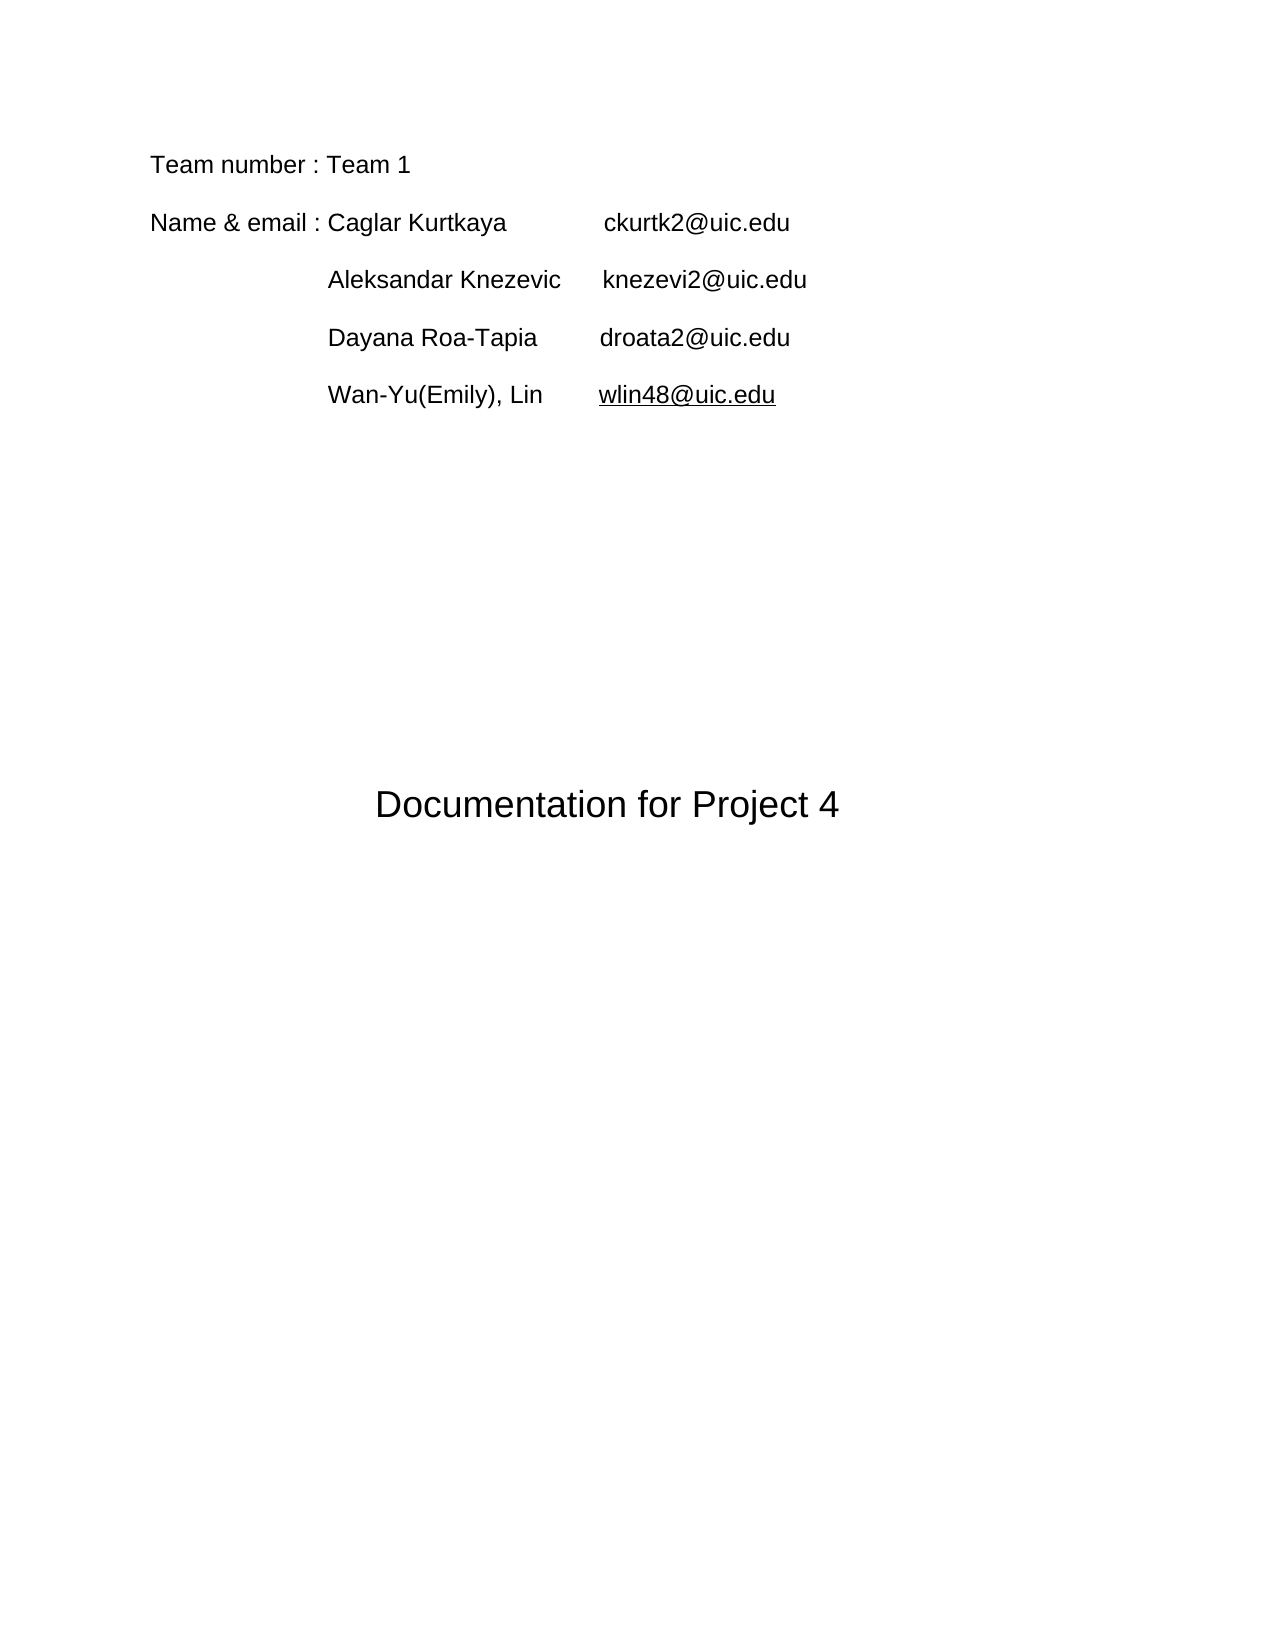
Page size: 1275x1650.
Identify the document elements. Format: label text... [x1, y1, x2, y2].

text Team number : Team 1 [150, 150, 1125, 179]
text Dayana Roa-Tapia droata2@uic.edu [150, 322, 1125, 351]
text Aleksandar Knezevic knezevi2@uic.edu [150, 265, 1125, 294]
text Wan-Yu(Emily), Lin wlin48@uic.edu [150, 380, 1125, 409]
text Name & email : Caglar Kurtkaya ckurtk2@uic.edu [150, 207, 1125, 236]
text Documentation for Project 4 [150, 782, 1125, 826]
